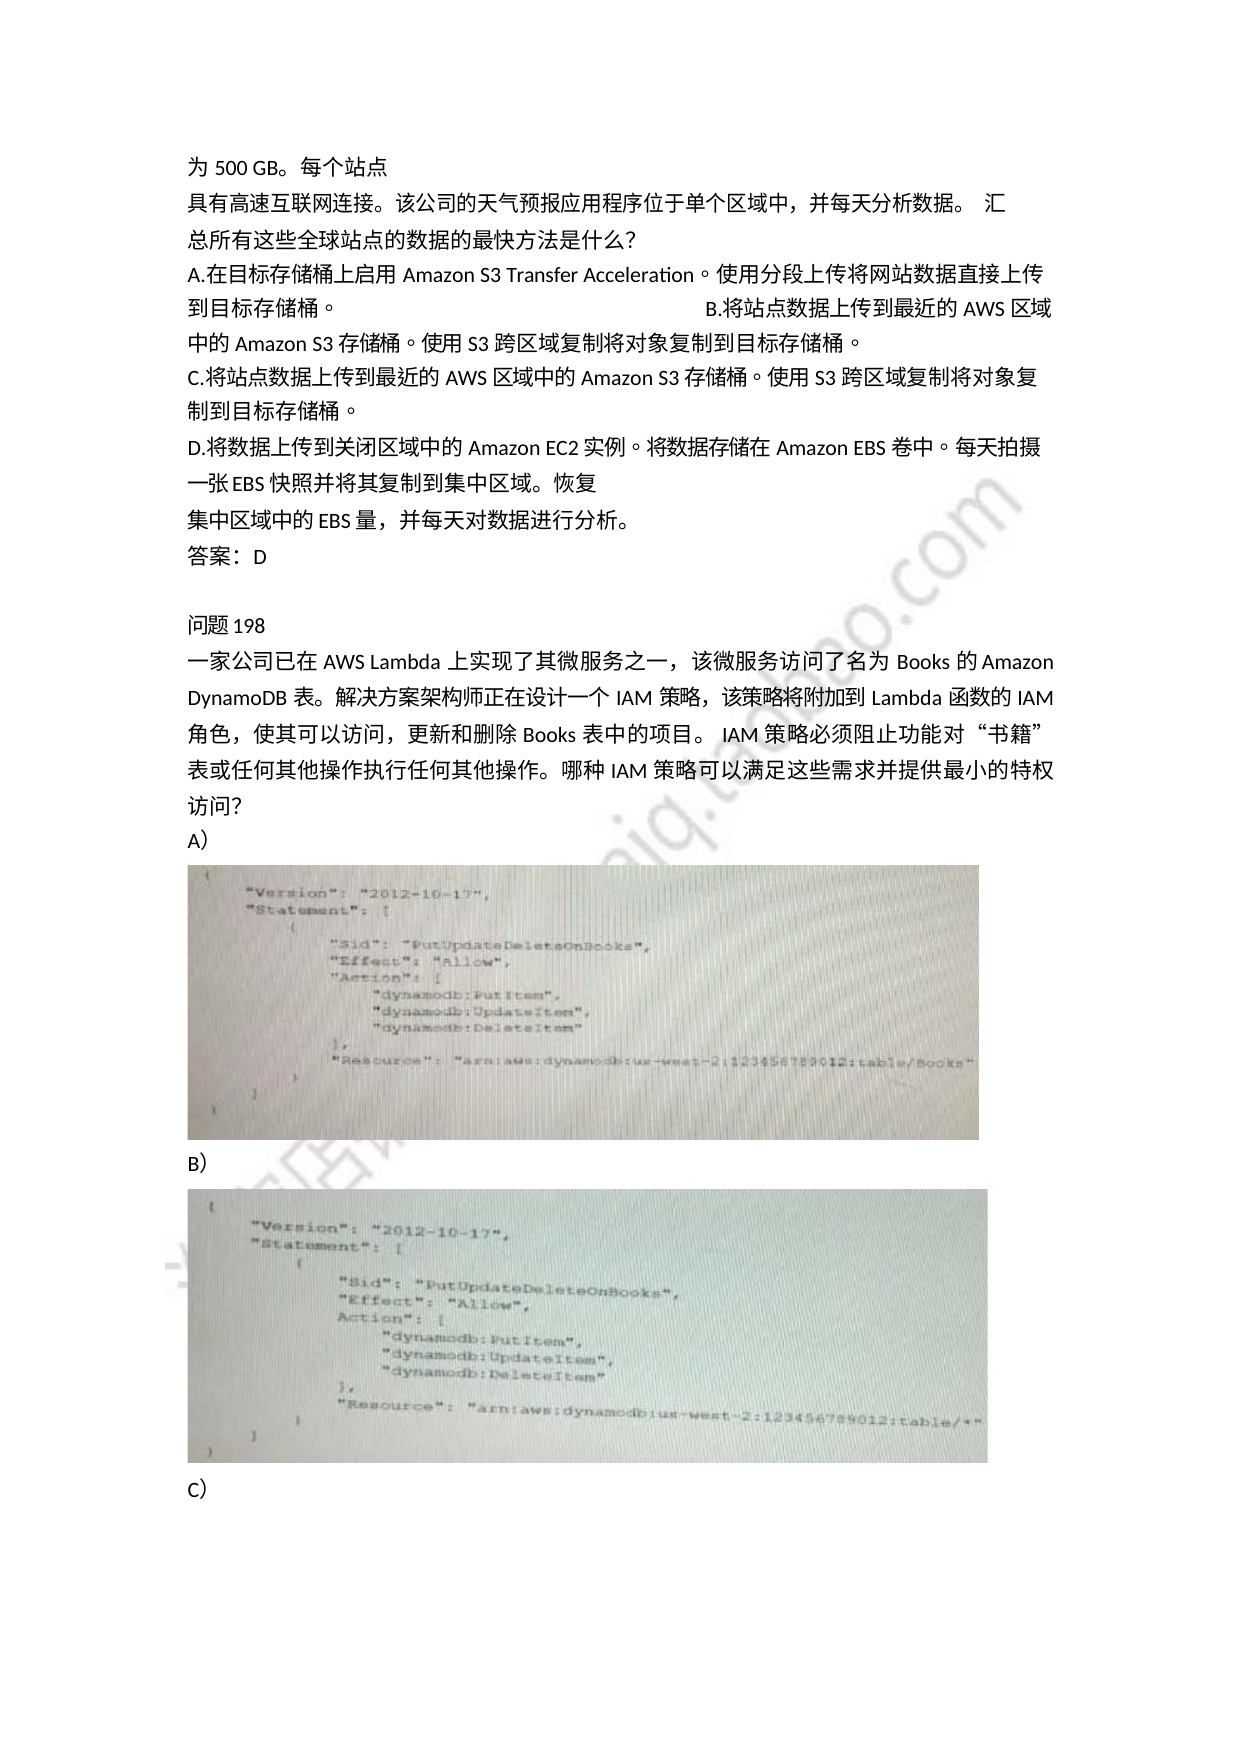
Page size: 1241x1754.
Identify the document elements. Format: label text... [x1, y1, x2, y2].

text 具有高速互联网连接。该公司的天气预报应用程序位于单个区域中，并每天分析数据。 汇总所有这些全球站点的数据的最快方法是什么？ [187, 186, 1019, 254]
text C.将站点数据上传到最近的 AWS 区域中的 Amazon S3 存储桶。使用 S3 跨区域复制将对象复制到目标存储桶。 [187, 362, 1054, 426]
text 集中区域中的 EBS 量，并每天对数据进行分析。答案：D [187, 503, 647, 571]
picture [165, 465, 1032, 1463]
text A.在目标存储桶上启用 Amazon S3 Transfer Acceleration。使用分段上传将网站数据直接上传到目标存储桶。 B.将站点数据上传到最近的 AWS 区域中的 Amazon S3 存储桶。使用 S3 跨区域复制将对象复制到目标存储桶。 [187, 259, 1055, 357]
text B） [187, 862, 1198, 1177]
text D.将数据上传到关闭区域中的 Amazon EC2 实例。将数据存储在 Amazon EBS 卷中。每天拍摄一张 EBS 快照并将其复制到集中区域。恢复 [187, 430, 1054, 498]
text 问题 198 [187, 608, 1198, 639]
text 为 500 GB。每个站点 [187, 150, 1198, 182]
text 一家公司已在 AWS Lambda 上实现了其微服务之一，该微服务访问了名为 Books 的 Amazon DynamoDB 表。解决方案架构师正在设计一个 IAM 策略，该策略将附加到 Lambda 函数的 IAM 角色，使其可以访问，更新和删除 Books 表中的项目。 IAM 策略必须阻止功能对“书籍” 表或任何其他操作执行任何其他操作。哪种 IAM 策略可以满足这些需求并提供最小的特权访问？ [187, 644, 1054, 821]
text C） [187, 1474, 1198, 1504]
text A） [187, 826, 1198, 854]
